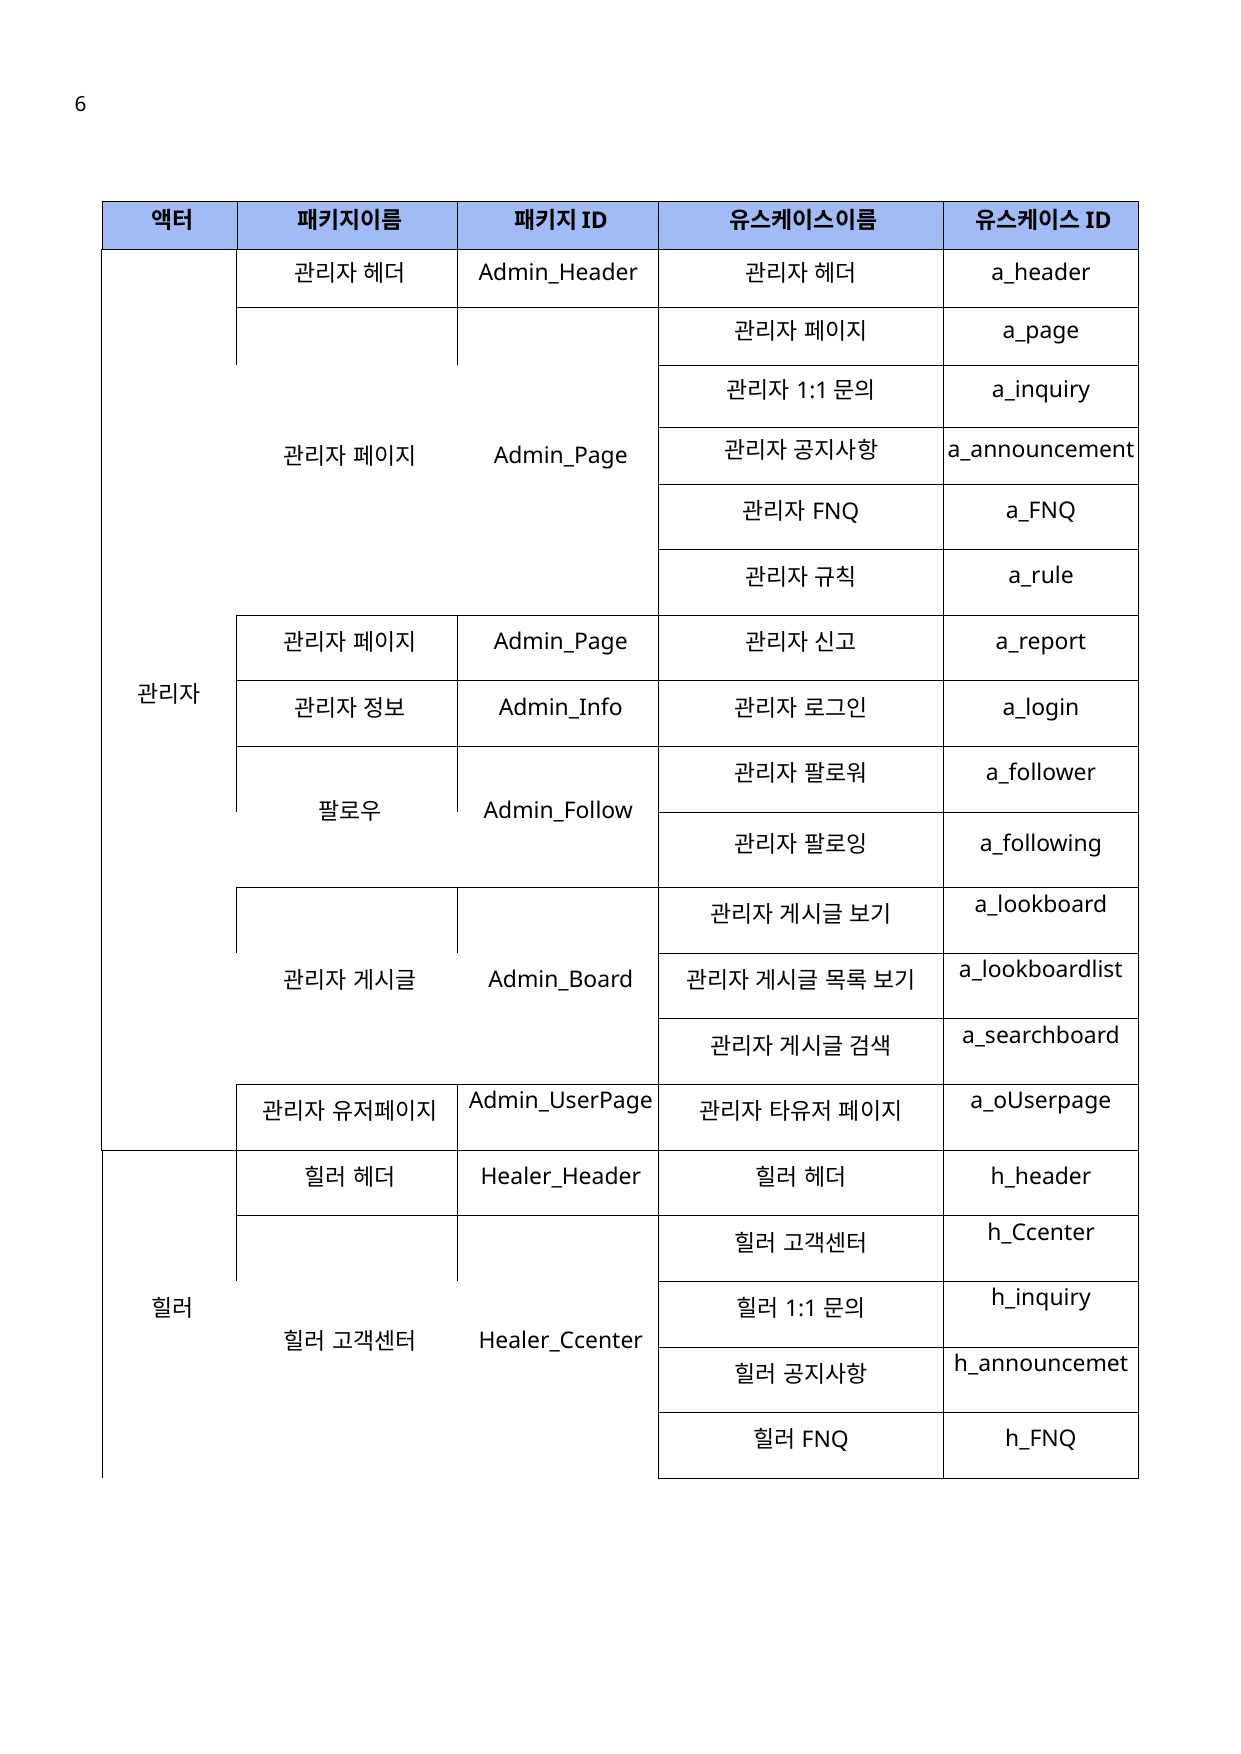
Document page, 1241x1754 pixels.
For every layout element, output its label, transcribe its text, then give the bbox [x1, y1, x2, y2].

table_cell 힐러 1:1 문의 [659, 1282, 943, 1346]
table_cell 관리자 게시글 [237, 888, 458, 1084]
table_cell 힐러 [103, 1151, 237, 1478]
table_cell h_inquiry [944, 1282, 1138, 1346]
table_cell a_login [944, 681, 1138, 746]
table_cell 힐러 고객센터 [659, 1216, 943, 1281]
table_cell 관리자 페이지 [237, 616, 457, 680]
table_header 유스케이스ID [944, 202, 1138, 249]
table_cell h_Ccenter [944, 1216, 1138, 1281]
table_cell 관리자 게시글 보기 [659, 888, 943, 953]
table_cell 힐러 FNQ [659, 1413, 943, 1478]
table_header 액터 [103, 202, 237, 249]
table_cell a_announcement [944, 428, 1138, 483]
table_cell Admin_Board [458, 888, 658, 1084]
table_cell 관리자 정보 [237, 681, 457, 746]
table_cell 관리자 페이지 [659, 308, 943, 365]
table_cell a_FNQ [944, 485, 1138, 549]
table_cell a_inquiry [944, 366, 1138, 427]
table_cell 힐러 공지사항 [659, 1348, 943, 1412]
table_cell 관리자 게시글 검색 [659, 1019, 943, 1084]
table_cell a_oUserpage [944, 1085, 1138, 1149]
table_cell 관리자 팔로워 [659, 747, 943, 812]
table_cell Admin_Info [458, 681, 658, 746]
table_cell 관리자 게시글 목록 보기 [659, 954, 943, 1018]
table_cell Admin_UserPage [458, 1085, 658, 1149]
table_cell h_FNQ [944, 1413, 1138, 1478]
table_cell a_page [944, 308, 1138, 365]
table_cell h_header [944, 1151, 1138, 1215]
table_cell 관리자 헤더 [659, 250, 943, 307]
table_cell 관리자 공지사항 [659, 428, 943, 483]
table_cell 관리자 헤더 [237, 250, 457, 307]
table_cell a_following [944, 813, 1138, 887]
table_cell 관리자 로그인 [659, 681, 943, 746]
table_cell 관리자 타유저 페이지 [659, 1085, 943, 1149]
table_cell Admin_Page [458, 308, 658, 615]
table_cell h_announcemet [944, 1348, 1138, 1412]
table_cell Healer_Header [458, 1151, 658, 1215]
table_cell 관리자 1:1문의 [659, 366, 943, 427]
table_cell 관리자 신고 [659, 616, 943, 680]
table_cell 힐러 헤더 [659, 1151, 943, 1215]
table_cell a_follower [944, 747, 1138, 812]
table_cell a_header [944, 250, 1138, 307]
table_header 패키지ID [458, 202, 658, 249]
table_cell a_report [944, 616, 1138, 680]
table_header 유스케이스이름 [659, 202, 943, 249]
table_cell 관리자 팔로잉 [659, 813, 943, 887]
table_header 패키지이름 [238, 202, 457, 249]
table_cell 힐러 고객센터 [237, 1216, 458, 1478]
table_cell 관리자 유저페이지 [237, 1085, 457, 1149]
table_cell 관리자 규칙 [659, 550, 943, 615]
table_cell 관리자 페이지 [237, 308, 458, 615]
table_cell 관리자 [102, 250, 237, 1149]
table_cell 힐러 헤더 [237, 1151, 457, 1215]
table_cell Admin_Header [458, 250, 658, 307]
table_cell a_rule [944, 550, 1138, 615]
table_cell 관리자 FNQ [659, 485, 943, 549]
table_cell Admin_Page [458, 616, 658, 680]
table_cell a_lookboardlist [944, 954, 1138, 1018]
table_cell a_lookboard [944, 888, 1138, 953]
table_cell 팔로우 [237, 747, 458, 887]
table_cell Admin_Follow [458, 747, 658, 887]
table_cell Healer_Ccenter [458, 1216, 658, 1478]
table_cell a_searchboard [944, 1019, 1138, 1084]
